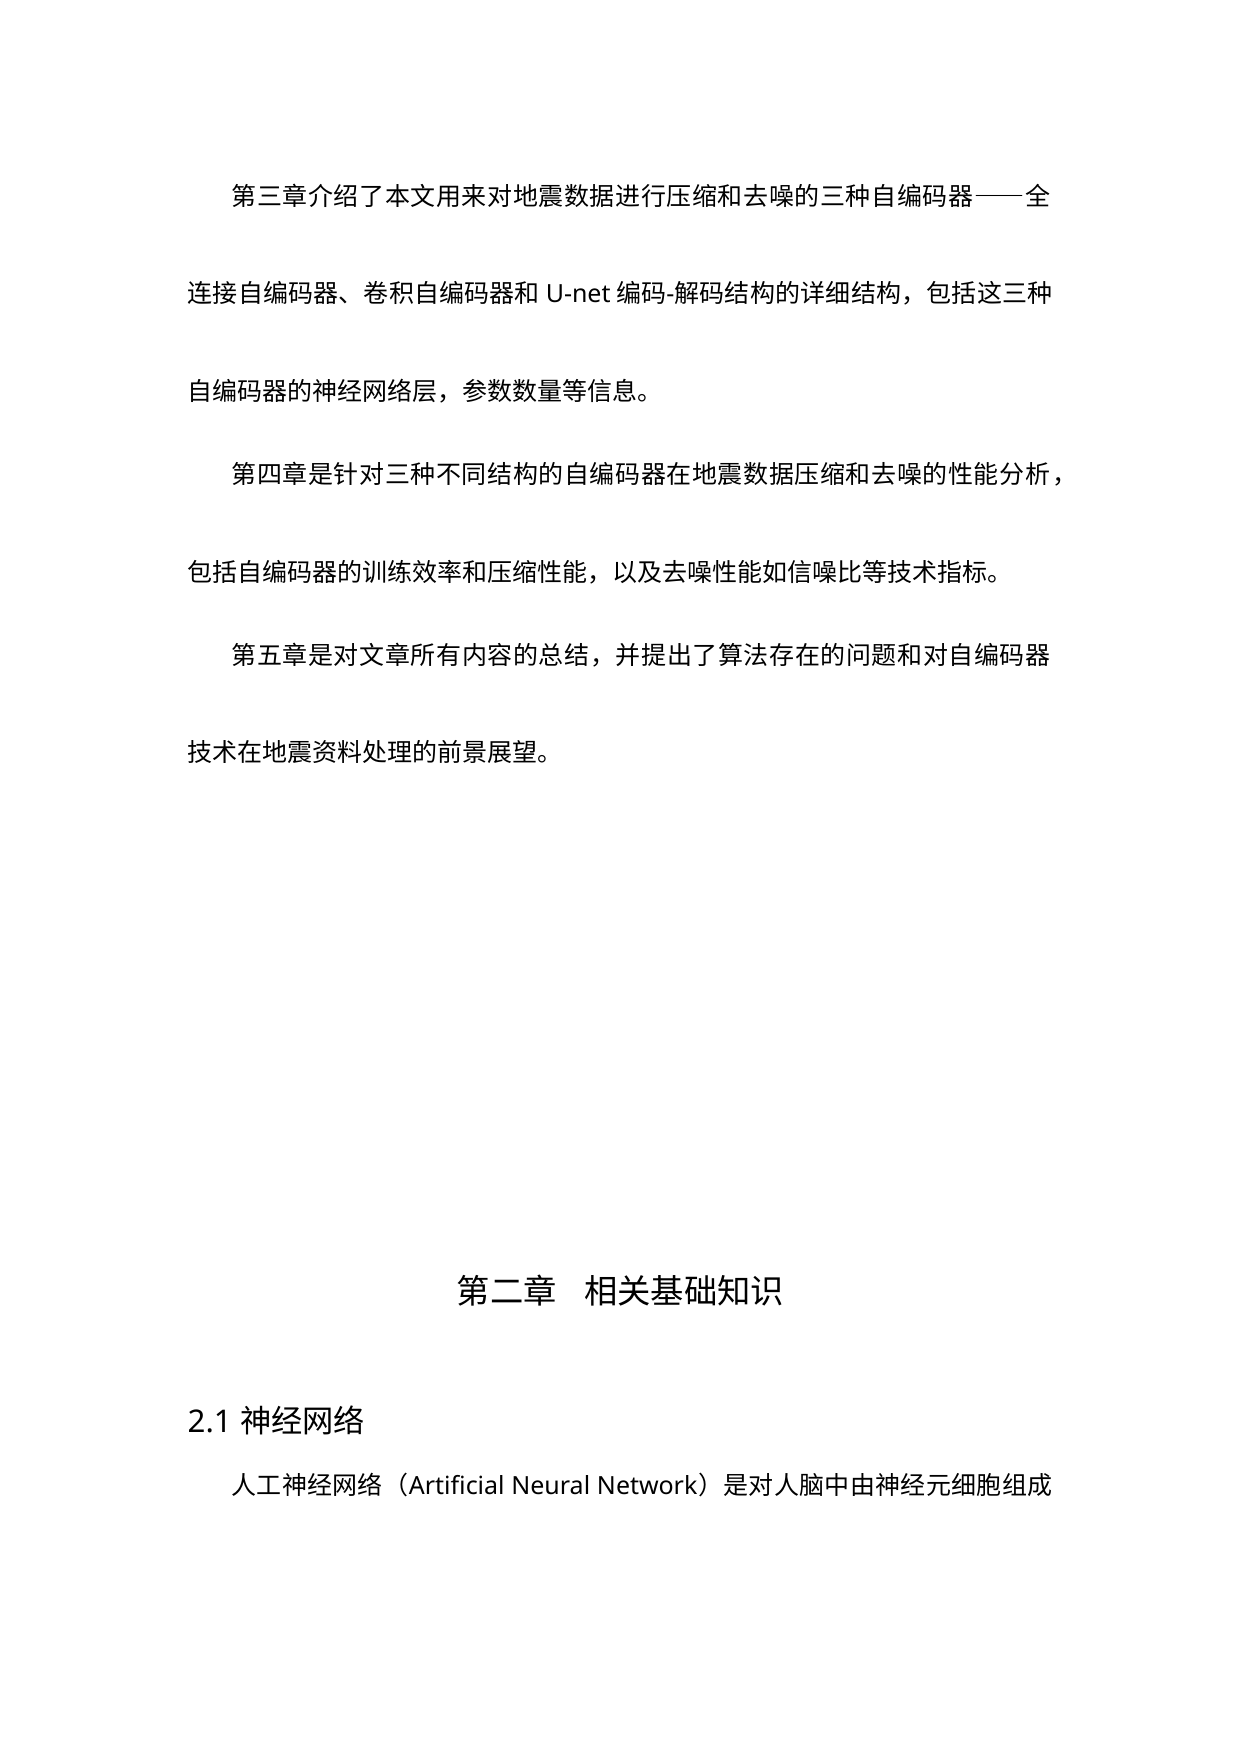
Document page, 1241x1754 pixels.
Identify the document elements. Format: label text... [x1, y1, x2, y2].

list 相关基础知识 [187, 1256, 1053, 1321]
text 第四章是针对三种不同结构的自编码器在地震数据压缩和去噪的性能分析，包括自编码器的训练效率和压缩性能，以及去噪性能如信噪比等技术指标。 [187, 440, 1053, 603]
text 第五章是对文章所有内容的总结，并提出了算法存在的问题和对自编码器技术在地震资料处理的前景展望。 [187, 621, 1053, 783]
text 2.1 神经网络 [187, 1386, 1053, 1451]
text 第三章介绍了本文用来对地震数据进行压缩和去噪的三种自编码器——全连接自编码器、卷积自编码器和U-net编码-解码结构的详细结构，包括这三种自编码器的神经网络层，参数数量等信息。 [187, 162, 1053, 422]
